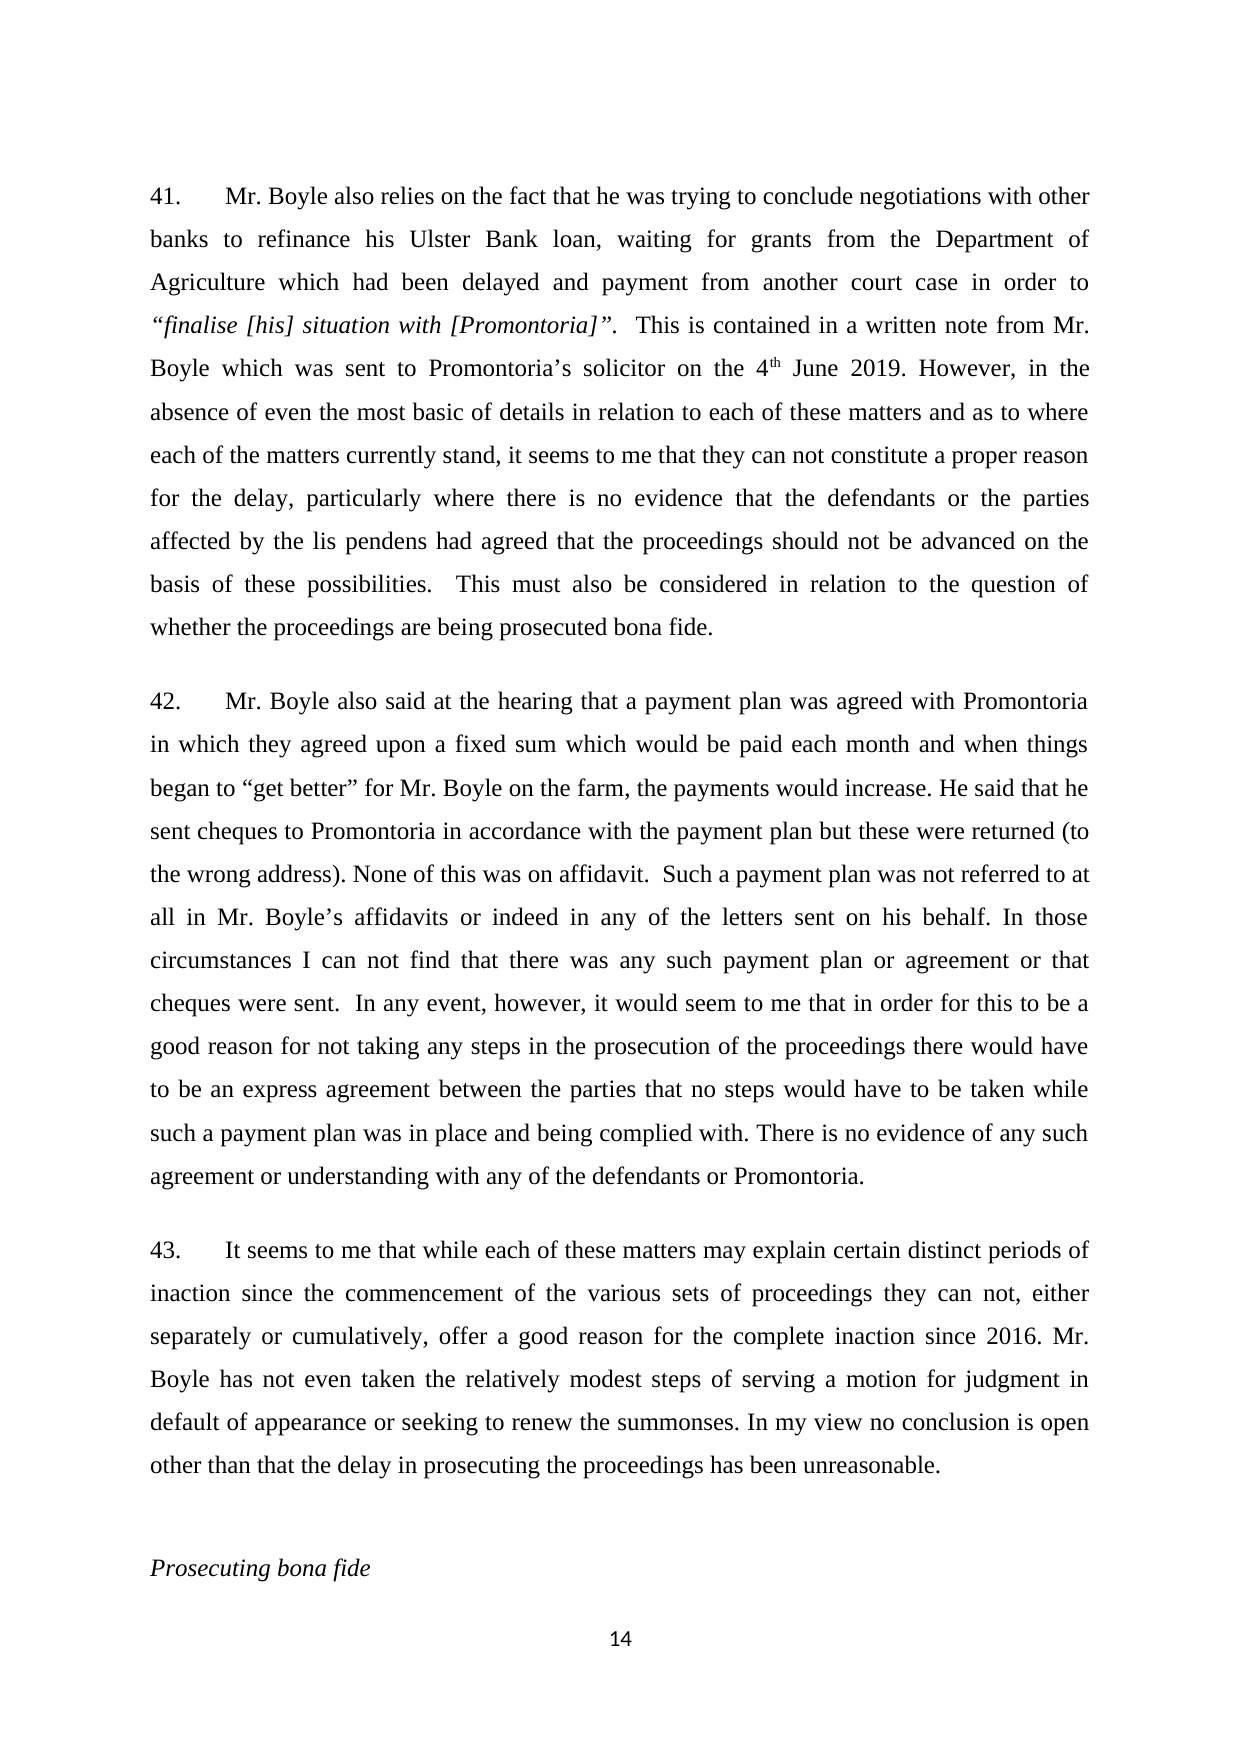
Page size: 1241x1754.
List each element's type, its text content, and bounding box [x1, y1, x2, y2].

list Mr. Boyle also relies on the fact that he was trying to conclude negotiations with other banks to refinance his Ulster Bank loan, waiting for grants from the Department of Agriculture which had been delayed and payment from another court case in order to “finalise [his] situation with [Promontoria]”. This is contained in a written note from Mr. Boyle which was sent to Promontoria’s solicitor on the 4th June 2019. However, in the absence of even the most basic of details in relation to each of these matters and as to where each of the matters currently stand, it seems to me that they can not constitute a proper reason for the delay, particularly where there is no evidence that the defendants or the parties affected by the lis pendens had agreed that the proceedings should not be advanced on the basis of these possibilities. This must also be considered in relation to the question of whether the proceedings are being prosecuted bona fide. [150, 181, 1090, 641]
text Prosecuting bona fide [150, 1553, 1090, 1582]
list It seems to me that while each of these matters may explain certain distinct periods of inaction since the commencement of the various sets of proceedings they can not, either separately or cumulatively, offer a good reason for the complete inaction since 2016. Mr. Boyle has not even taken the relatively modest steps of serving a motion for judgment in default of appearance or seeking to renew the summonses. In my view no conclusion is open other than that the delay in prosecuting the proceedings has been unreasonable. [150, 1235, 1090, 1479]
list Mr. Boyle also said at the hearing that a payment plan was agreed with Promontoria in which they agreed upon a fixed sum which would be paid each month and when things began to “get better” for Mr. Boyle on the farm, the payments would increase. He said that he sent cheques to Promontoria in accordance with the payment plan but these were returned (to the wrong address). None of this was on affidavit. Such a payment plan was not referred to at all in Mr. Boyle’s affidavits or indeed in any of the letters sent on his behalf. In those circumstances I can not find that there was any such payment plan or agreement or that cheques were sent. In any event, however, it would seem to me that in order for this to be a good reason for not taking any steps in the prosecution of the proceedings there would have to be an express agreement between the parties that no steps would have to be taken while such a payment plan was in place and being complied with. There is no evidence of any such agreement or understanding with any of the defendants or Promontoria. [150, 686, 1090, 1189]
